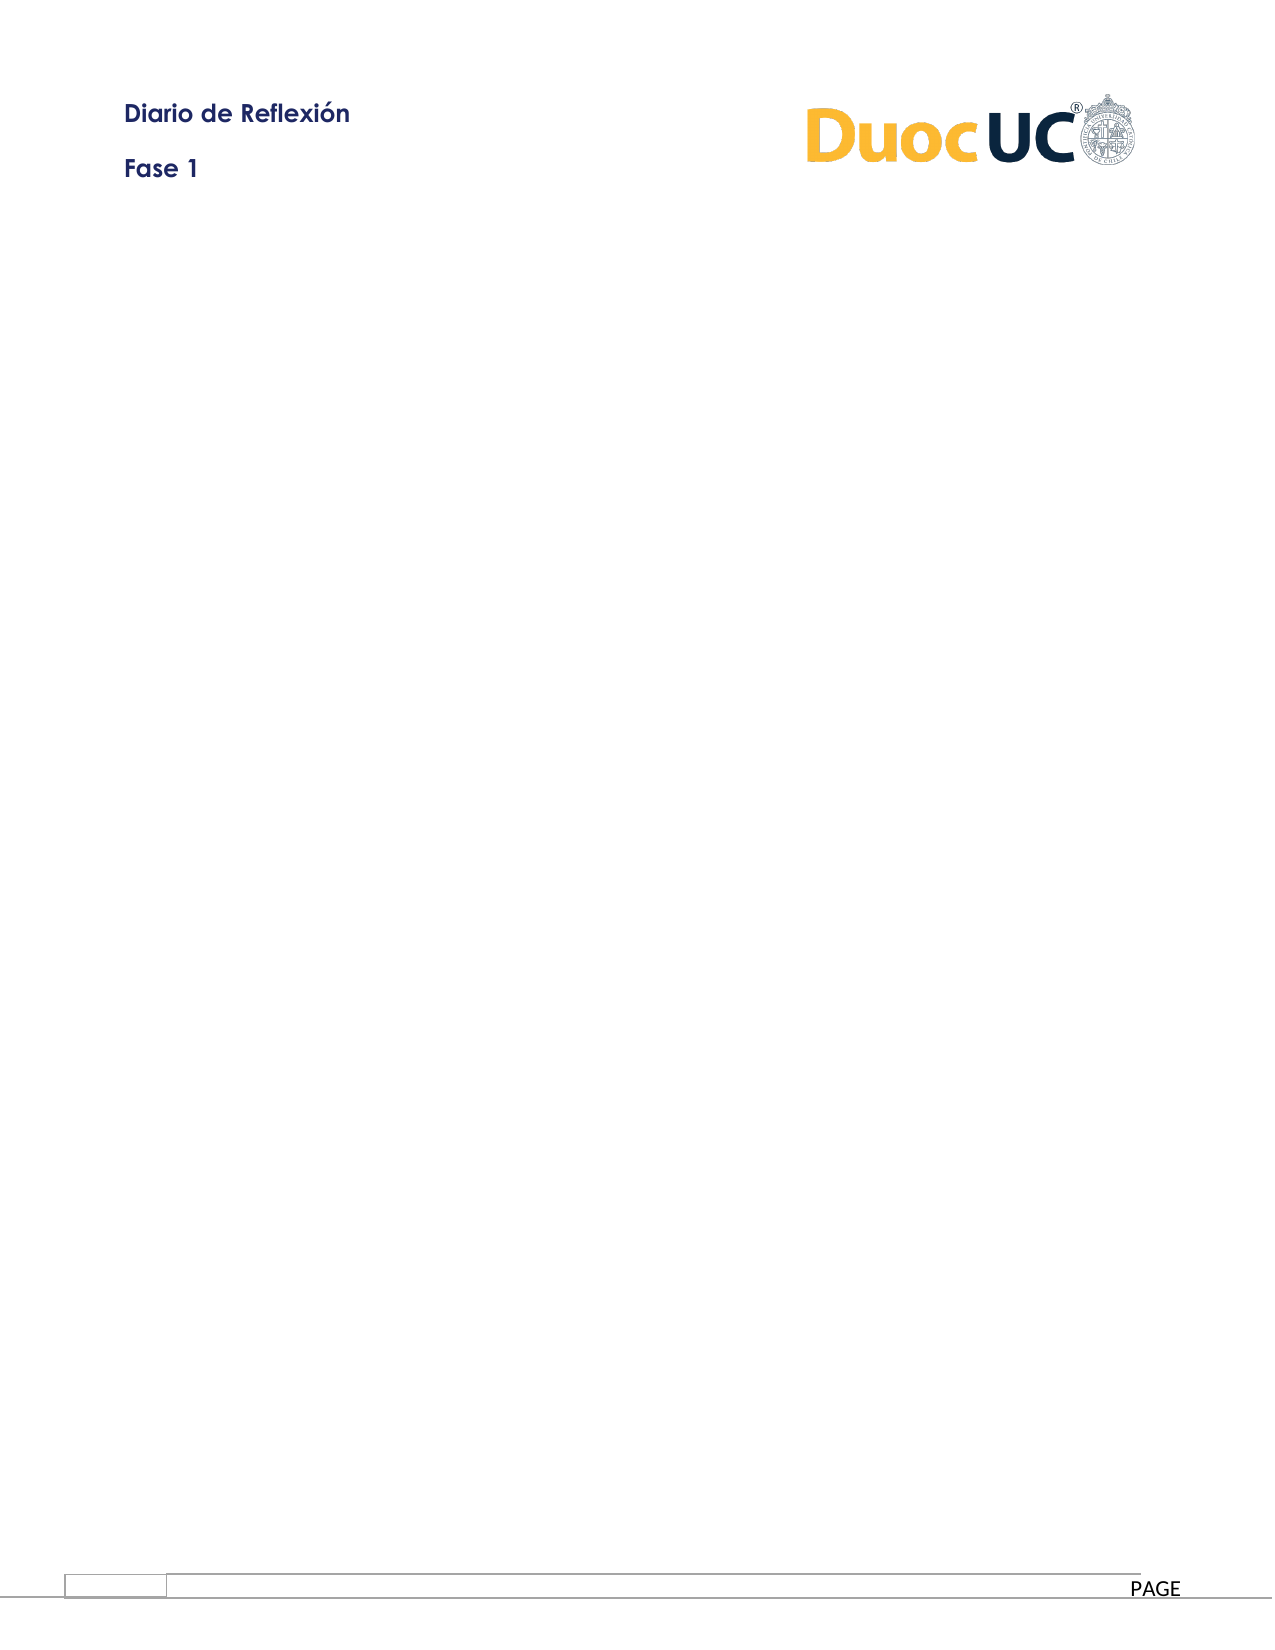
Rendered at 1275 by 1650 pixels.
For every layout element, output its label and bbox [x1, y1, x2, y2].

picture [807, 94, 1135, 165]
